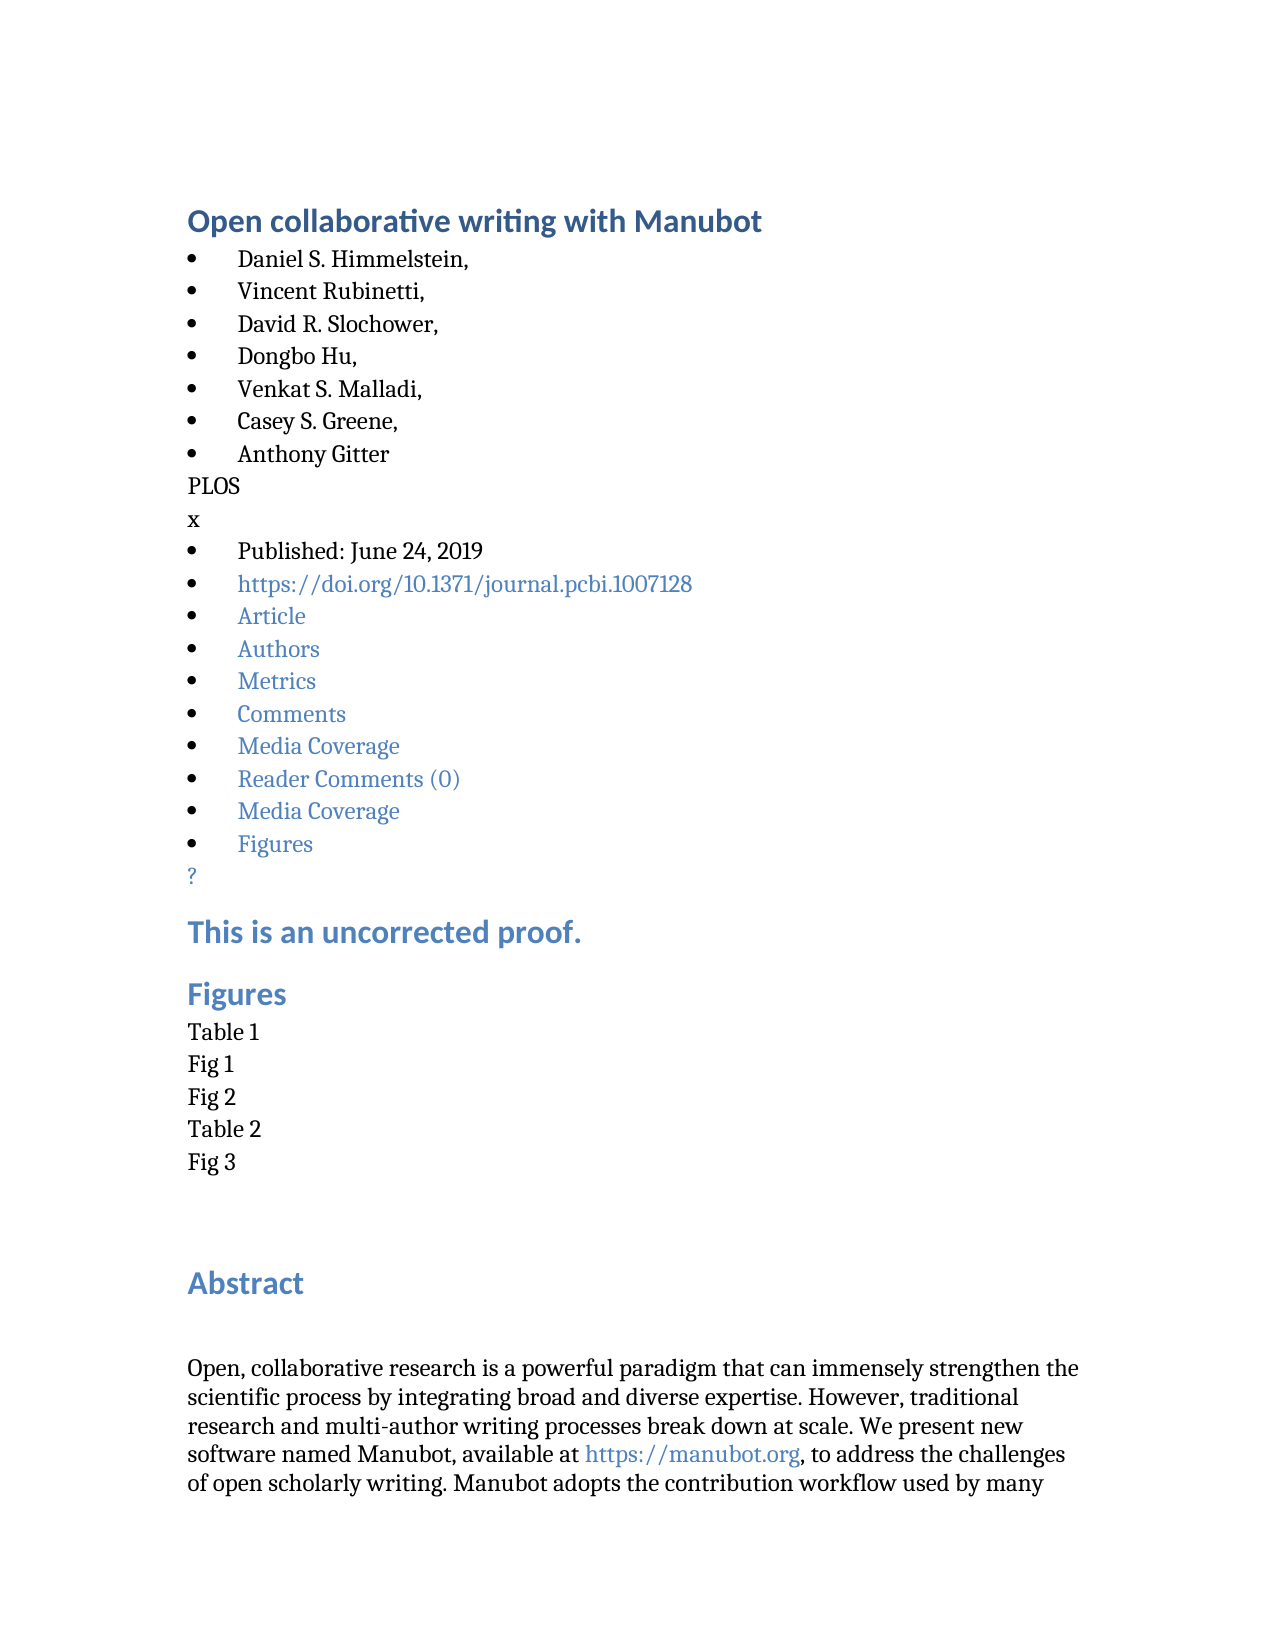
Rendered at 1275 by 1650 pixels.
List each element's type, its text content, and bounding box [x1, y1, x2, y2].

text ? [187, 862, 1087, 891]
subtitle Open collaborative writing with Manubot [187, 200, 1087, 241]
text Table 2 [187, 1115, 1087, 1144]
text PLOS [187, 472, 1087, 501]
list Casey S. Greene, [187, 407, 1087, 436]
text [187, 1354, 1087, 1498]
list Figures [187, 829, 1087, 858]
list Venkat S. Malladi, [187, 374, 1087, 403]
list Media Coverage [187, 797, 1087, 826]
list Authors [187, 634, 1087, 663]
text Fig 3 [187, 1148, 1087, 1176]
text x [187, 504, 1087, 533]
list Vincent Rubinetti, [187, 277, 1087, 306]
list Anthony Gitter [187, 439, 1087, 468]
list Dongbo Hu, [187, 342, 1087, 371]
subtitle Abstract [187, 1262, 1087, 1303]
list Article [187, 602, 1087, 631]
text Fig 2 [187, 1083, 1087, 1111]
list Reader Comments (0) [187, 764, 1087, 793]
list Daniel S. Himmelstein, [187, 244, 1087, 273]
list David R. Slochower, [187, 309, 1087, 338]
text Fig 1 [187, 1050, 1087, 1079]
list Media Coverage [187, 732, 1087, 761]
subtitle This is an uncorrected proof. [187, 912, 1087, 952]
list https://doi.org/10.1371/journal.pcbi.1007128 [187, 569, 1087, 598]
list Comments [187, 699, 1087, 728]
text Table 1 [187, 1018, 1087, 1046]
list Published: June 24, 2019 [187, 537, 1087, 566]
subtitle Figures [187, 973, 1087, 1014]
list Metrics [187, 667, 1087, 696]
